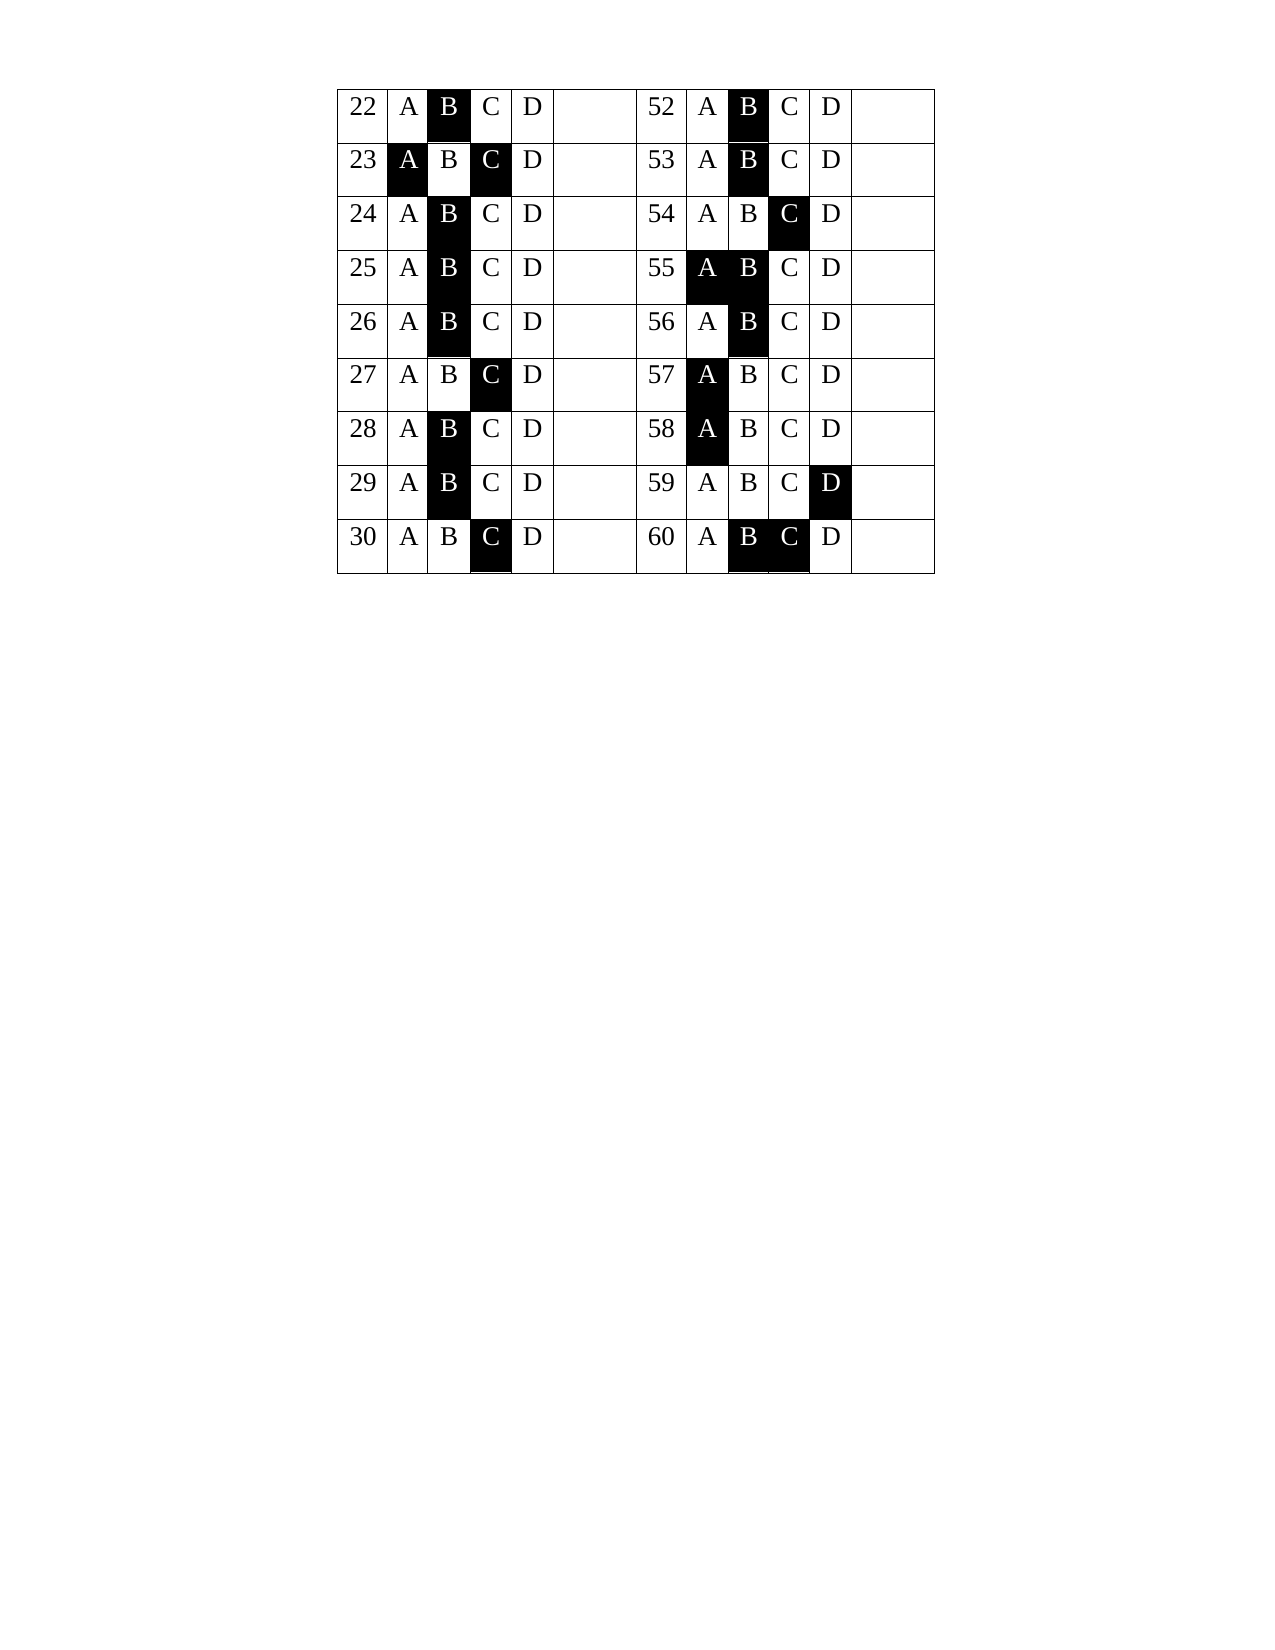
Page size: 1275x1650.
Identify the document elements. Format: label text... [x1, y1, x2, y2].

table_cell B [729, 197, 768, 250]
table_cell D [512, 466, 553, 519]
table_cell [852, 251, 934, 304]
table_cell A [388, 90, 427, 142]
table_cell B [428, 305, 470, 357]
table_cell D [810, 412, 851, 465]
table_cell [852, 466, 934, 519]
table_cell D [512, 197, 553, 250]
table_cell 55 [637, 251, 686, 304]
table_cell 24 [338, 197, 387, 250]
table_cell 57 [637, 359, 686, 411]
table_cell A [388, 466, 427, 519]
table_cell C [471, 90, 511, 142]
table_cell [554, 305, 636, 357]
table_cell B [729, 305, 768, 357]
table_cell D [810, 90, 851, 142]
table_cell C [769, 359, 809, 411]
table_cell B [428, 466, 470, 519]
table_cell A [388, 144, 427, 196]
table_cell [852, 90, 934, 142]
table_cell B [428, 90, 470, 142]
table_cell C [471, 466, 511, 519]
table_cell [554, 359, 636, 411]
table_cell C [471, 197, 511, 250]
table_cell D [810, 197, 851, 250]
table_cell A [687, 197, 728, 250]
table_cell 30 [338, 520, 387, 572]
table_cell D [810, 251, 851, 304]
table_cell A [687, 251, 728, 304]
table_cell [554, 412, 636, 465]
table_cell B [729, 359, 768, 411]
table_cell [554, 466, 636, 519]
table_cell D [512, 90, 553, 142]
table_cell C [769, 412, 809, 465]
table_cell 25 [338, 251, 387, 304]
table_cell D [810, 305, 851, 357]
table_cell 26 [338, 305, 387, 357]
table_cell D [512, 359, 553, 411]
table_cell A [388, 412, 427, 465]
table_cell C [471, 144, 511, 196]
table_cell [852, 144, 934, 196]
table_cell A [388, 197, 427, 250]
table_cell [852, 520, 934, 572]
table_cell D [512, 520, 553, 572]
table_cell B [729, 90, 768, 142]
table_cell D [810, 144, 851, 196]
table_cell A [687, 466, 728, 519]
table_cell D [512, 144, 553, 196]
table_cell A [687, 359, 728, 411]
table_cell C [471, 520, 511, 572]
table_cell D [810, 520, 851, 572]
table_cell B [729, 466, 768, 519]
table_cell B [428, 520, 470, 572]
table_cell 58 [637, 412, 686, 465]
table_cell C [769, 520, 809, 572]
table_cell 27 [338, 359, 387, 411]
table_cell [554, 251, 636, 304]
table_cell B [729, 251, 768, 304]
table_cell A [687, 520, 728, 572]
table_cell C [471, 359, 511, 411]
table_cell C [769, 197, 809, 250]
table_cell [852, 412, 934, 465]
table_cell [554, 197, 636, 250]
table_cell B [428, 197, 470, 250]
table_cell A [388, 305, 427, 357]
table_cell D [512, 305, 553, 357]
table_cell [554, 144, 636, 196]
table_cell C [471, 305, 511, 357]
table_cell 23 [338, 144, 387, 196]
table_cell A [687, 90, 728, 142]
table_cell [554, 90, 636, 142]
table_cell 29 [338, 466, 387, 519]
table_cell C [769, 90, 809, 142]
table_cell B [729, 144, 768, 196]
table_cell C [471, 251, 511, 304]
table_cell [852, 359, 934, 411]
table_cell [852, 305, 934, 357]
table_cell A [388, 520, 427, 572]
table_cell 59 [637, 466, 686, 519]
table_cell C [471, 412, 511, 465]
table_cell B [729, 412, 768, 465]
table_cell D [512, 412, 553, 465]
table_cell A [687, 144, 728, 196]
table_cell D [512, 251, 553, 304]
table_cell A [388, 359, 427, 411]
table_cell 28 [338, 412, 387, 465]
table_cell 56 [637, 305, 686, 357]
table_cell A [388, 251, 427, 304]
table_cell B [428, 359, 470, 411]
table_cell [554, 520, 636, 572]
table_cell B [428, 412, 470, 465]
table_cell C [769, 251, 809, 304]
table_cell 22 [338, 90, 387, 142]
table_cell C [769, 305, 809, 357]
table_cell 60 [637, 520, 686, 572]
table_cell C [769, 466, 809, 519]
table_cell B [428, 251, 470, 304]
table_cell C [769, 144, 809, 196]
table_cell [852, 197, 934, 250]
table_cell A [687, 412, 728, 465]
table_cell D [810, 466, 851, 519]
table_cell B [428, 144, 470, 196]
table_cell 52 [637, 90, 686, 142]
table_cell D [810, 359, 851, 411]
table_cell 53 [637, 144, 686, 196]
table_cell 54 [637, 197, 686, 250]
table_cell A [687, 305, 728, 357]
table_cell B [729, 520, 768, 572]
